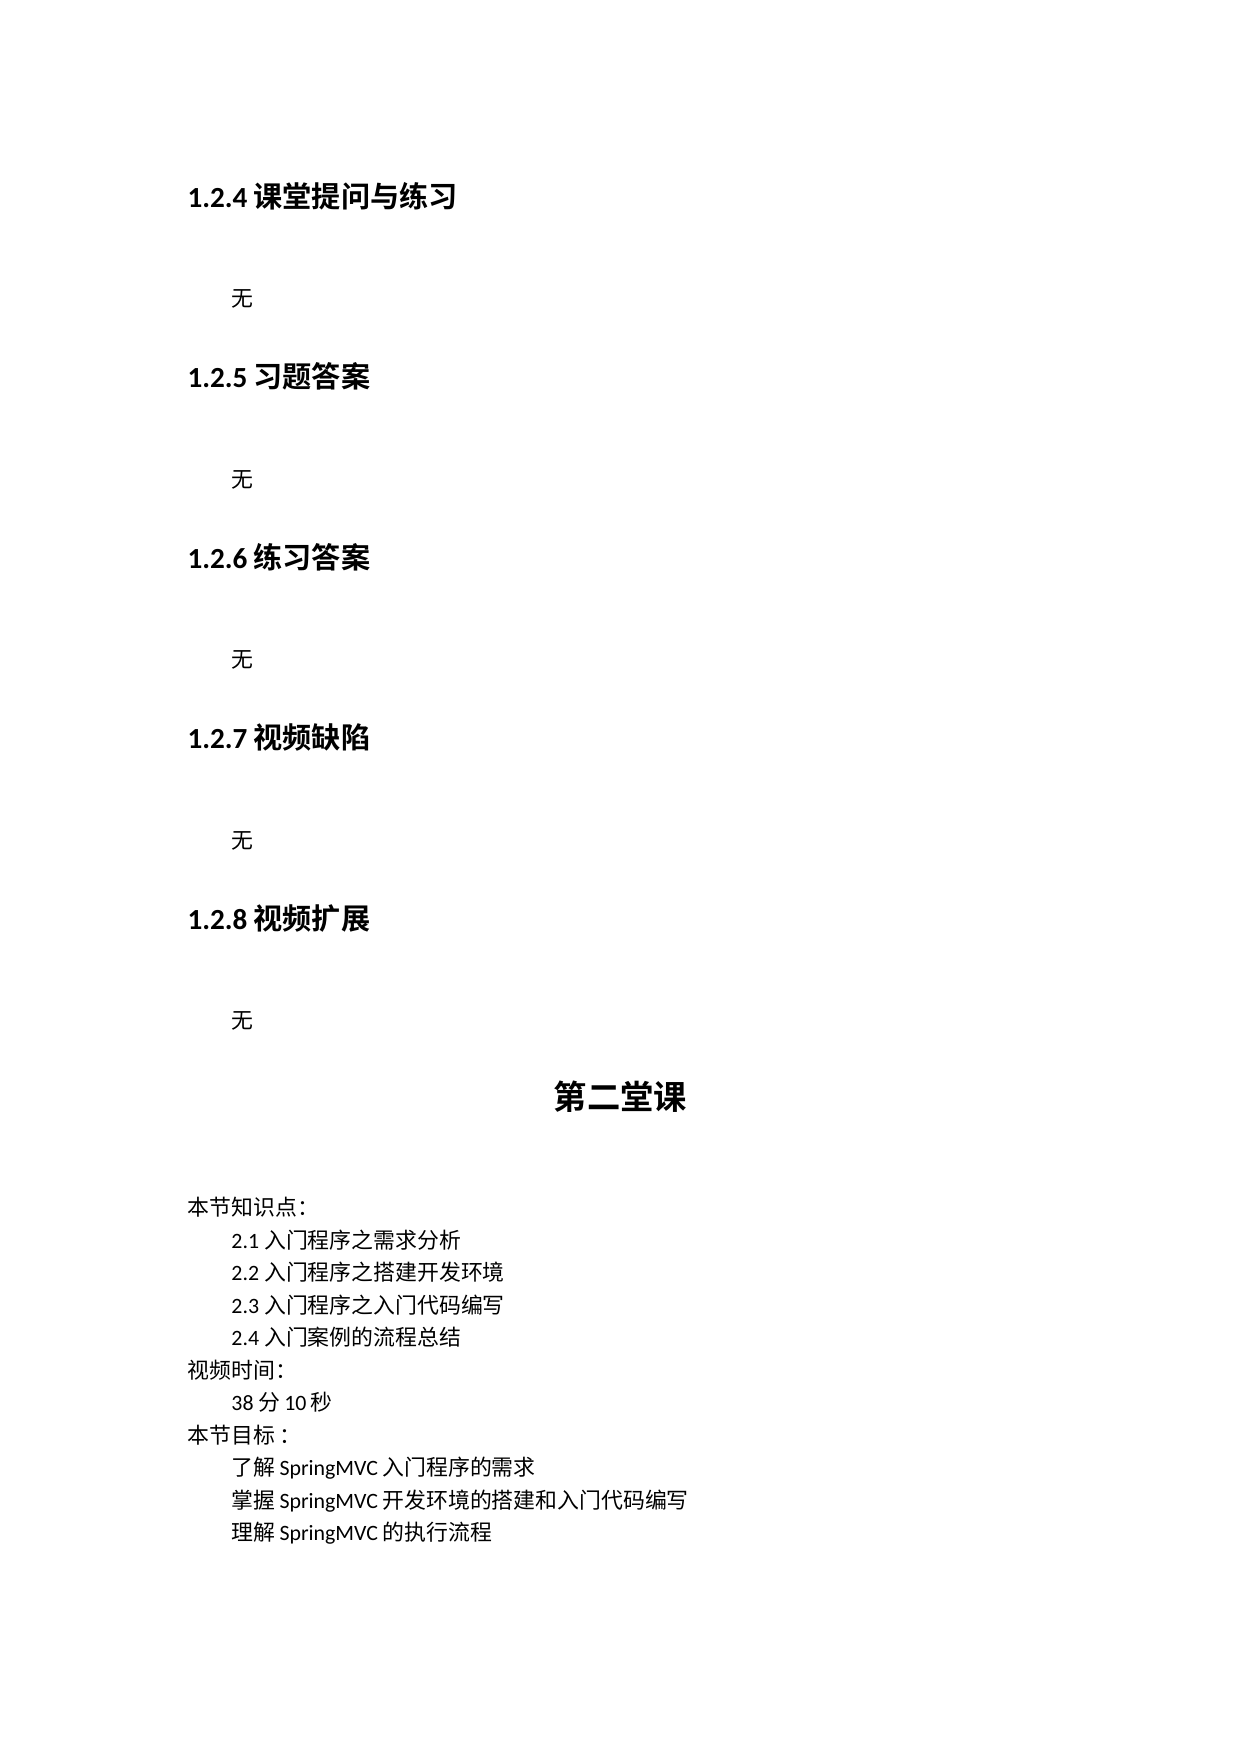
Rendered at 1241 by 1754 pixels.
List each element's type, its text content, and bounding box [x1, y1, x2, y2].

text 2.2 入门程序之搭建开发环境 [231, 1255, 1053, 1287]
text 本节目标 ： [187, 1417, 1053, 1450]
text 无 [187, 822, 1053, 855]
text 视频时间： [187, 1352, 1053, 1385]
subtitle 第二堂课 [187, 1062, 1053, 1127]
text 本节知识点： [187, 1190, 1053, 1222]
text 无 [187, 1003, 1053, 1035]
subtitle 1.2.6练习答案 [187, 523, 1053, 588]
subtitle 1.2.5习题答案 [187, 342, 1053, 407]
text 38分10秒 [187, 1385, 1053, 1417]
text 掌握SpringMVC开发环境的搭建和入门代码编写 [187, 1482, 1053, 1515]
subtitle 1.2.4课堂提问与练习 [187, 162, 1053, 227]
text 2.4 入门案例的流程总结 [231, 1320, 1053, 1352]
text 了解SpringMVC入门程序的需求 [187, 1450, 1053, 1482]
text 无 [187, 642, 1053, 674]
text 无 [187, 281, 1053, 313]
subtitle 1.2.7视频缺陷 [187, 703, 1053, 768]
subtitle 1.2.8视频扩展 [187, 884, 1053, 949]
text 2.1 入门程序之需求分析 [231, 1222, 1053, 1255]
text 理解SpringMVC的执行流程 [187, 1515, 1053, 1547]
text 无 [187, 461, 1053, 494]
text 2.3 入门程序之入门代码编写 [231, 1287, 1053, 1320]
